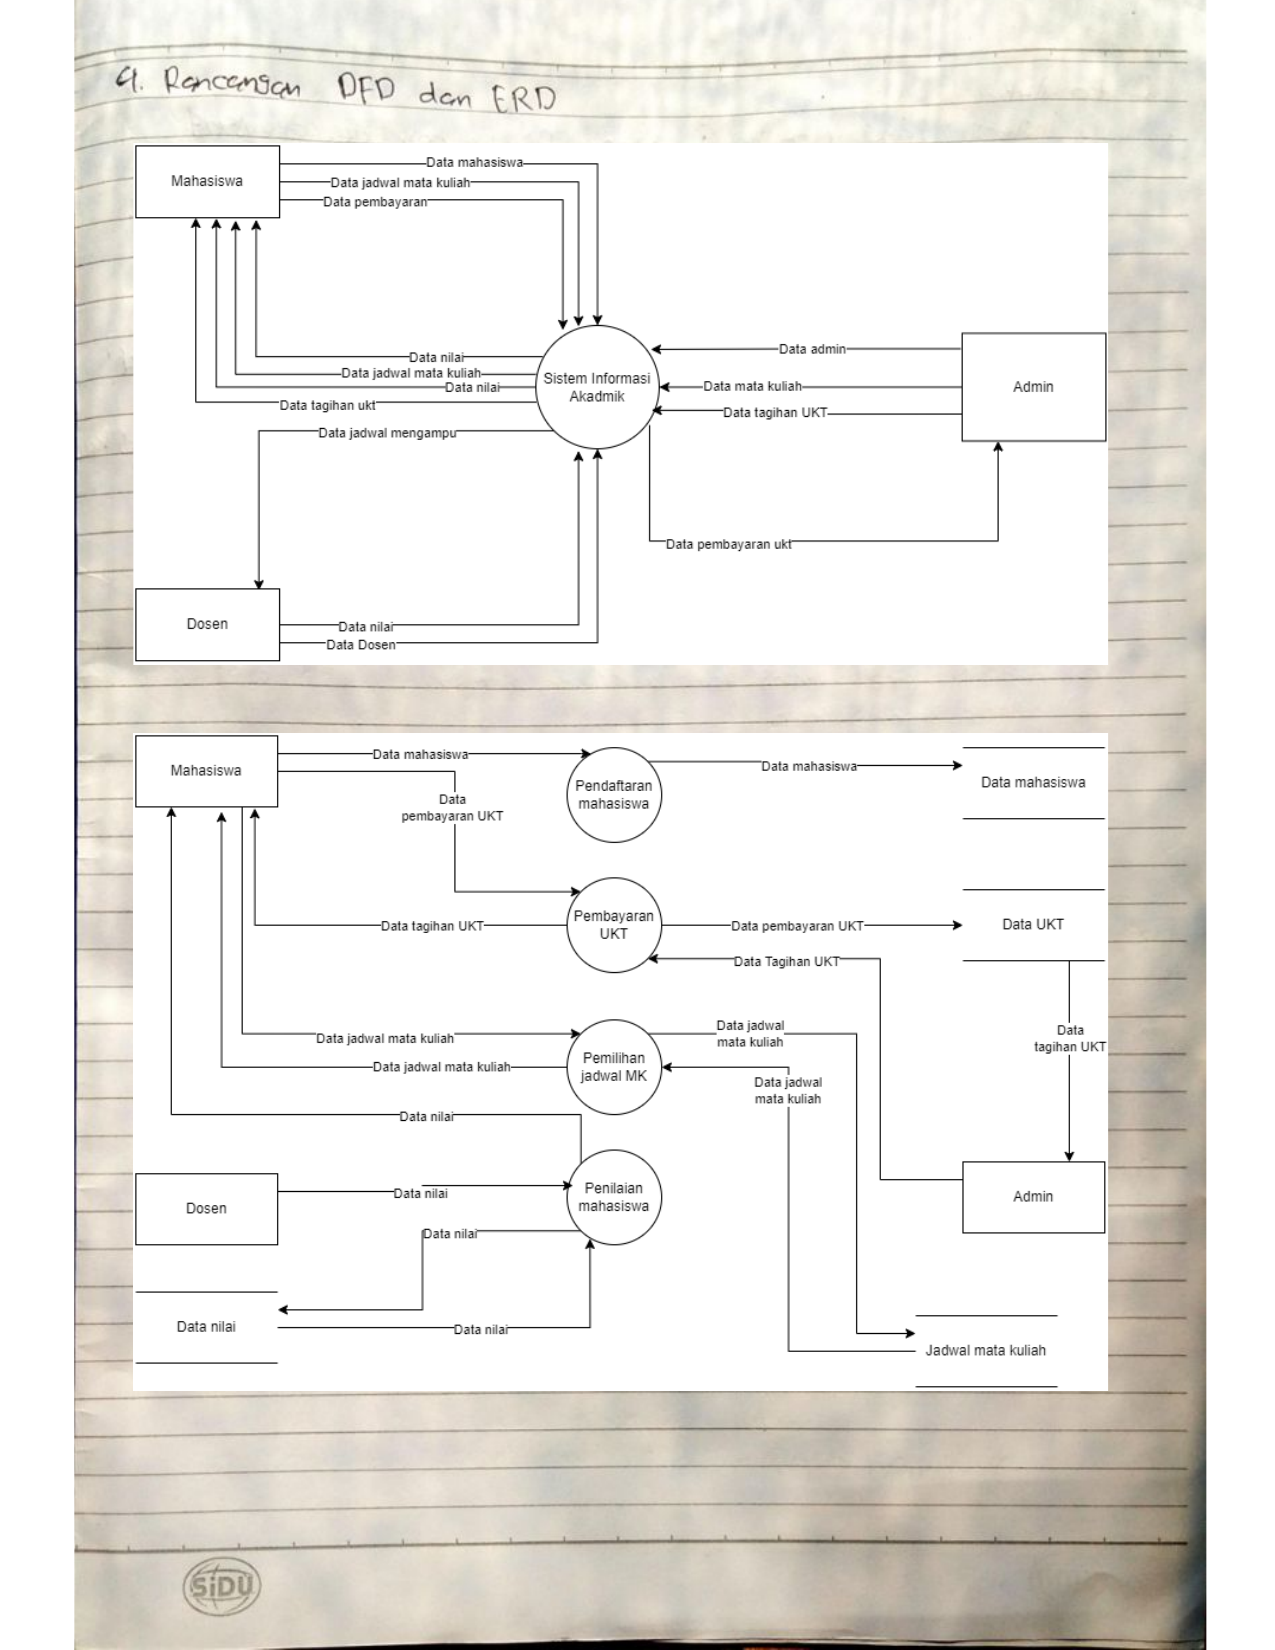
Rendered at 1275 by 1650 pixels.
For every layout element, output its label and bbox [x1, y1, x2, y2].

picture [74, 0, 1207, 1650]
